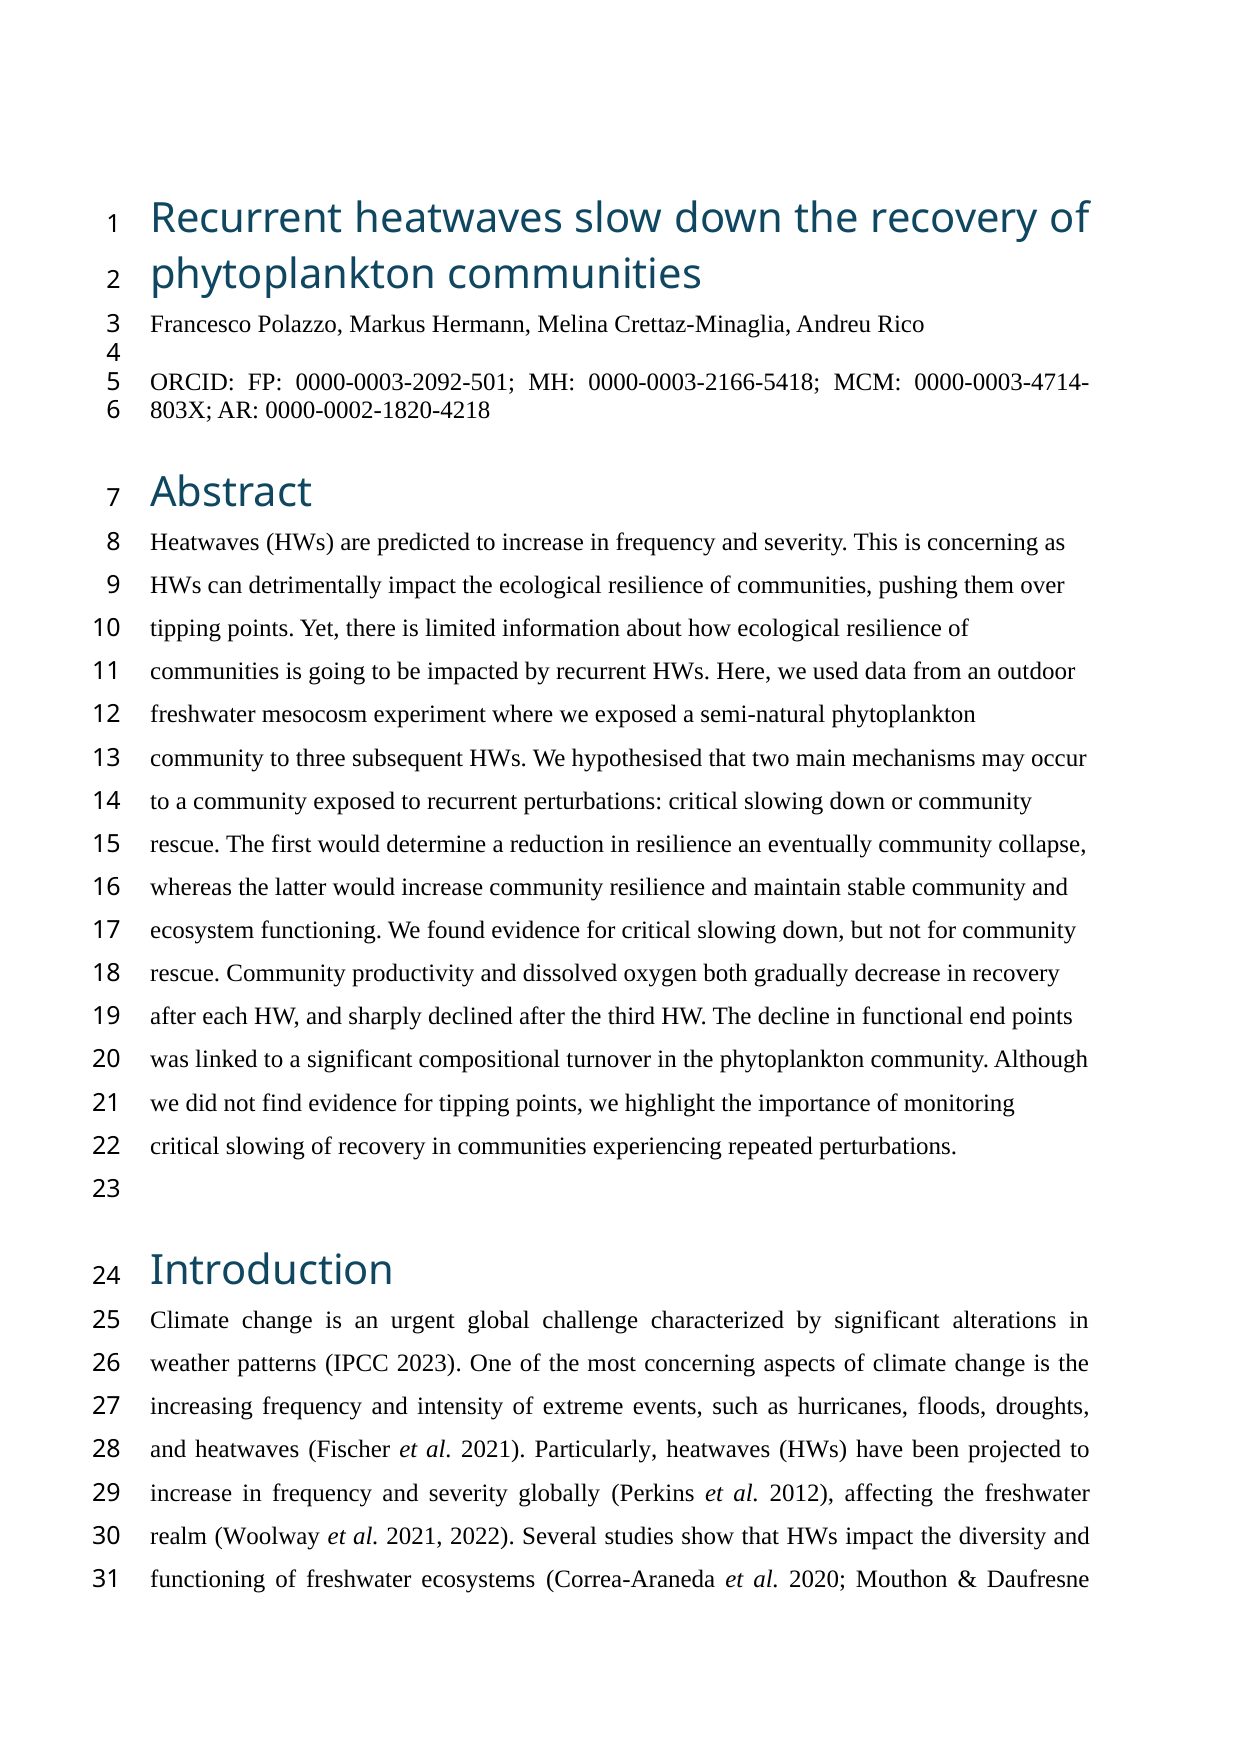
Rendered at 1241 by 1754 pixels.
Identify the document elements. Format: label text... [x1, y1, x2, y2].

subtitle Introduction [150, 1240, 1090, 1297]
text Francesco Polazzo, Markus Hermann, Melina Crettaz-Minaglia, Andreu Rico [150, 309, 1090, 338]
subtitle Recurrent heatwaves slow down the recovery of phytoplankton communities [150, 187, 1090, 301]
subtitle Abstract [150, 462, 1090, 519]
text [150, 1305, 1090, 1593]
text ORCID: FP: 0000-0003-2092-501; MH: 0000-0003-2166-5418; MCM: 0000-0003-4714-803X; AR: 0000-0002-1820-4218 [150, 367, 1090, 424]
text Heatwaves (HWs) are predicted to increase in frequency and severity. This is concerning as HWs can detrimentally impact the ecological resilience of communities, pushing them over tipping points. Yet, there is limited information about how ecological resilience of communities is going to be impacted by recurrent HWs. Here, we used data from an outdoor freshwater mesocosm experiment where we exposed a semi-natural phytoplankton community to three subsequent HWs. We hypothesised that two main mechanisms may occur to a community exposed to recurrent perturbations: critical slowing down or community rescue. The first would determine a reduction in resilience an eventually community collapse, whereas the latter would increase community resilience and maintain stable community and ecosystem functioning. We found evidence for critical slowing down, but not for community rescue. Community productivity and dissolved oxygen both gradually decrease in recovery after each HW, and sharply declined after the third HW. The decline in functional end points was linked to a significant compositional turnover in the phytoplankton community. Although we did not find evidence for tipping points, we highlight the importance of monitoring critical slowing of recovery in communities experiencing repeated perturbations. [150, 527, 1090, 1159]
